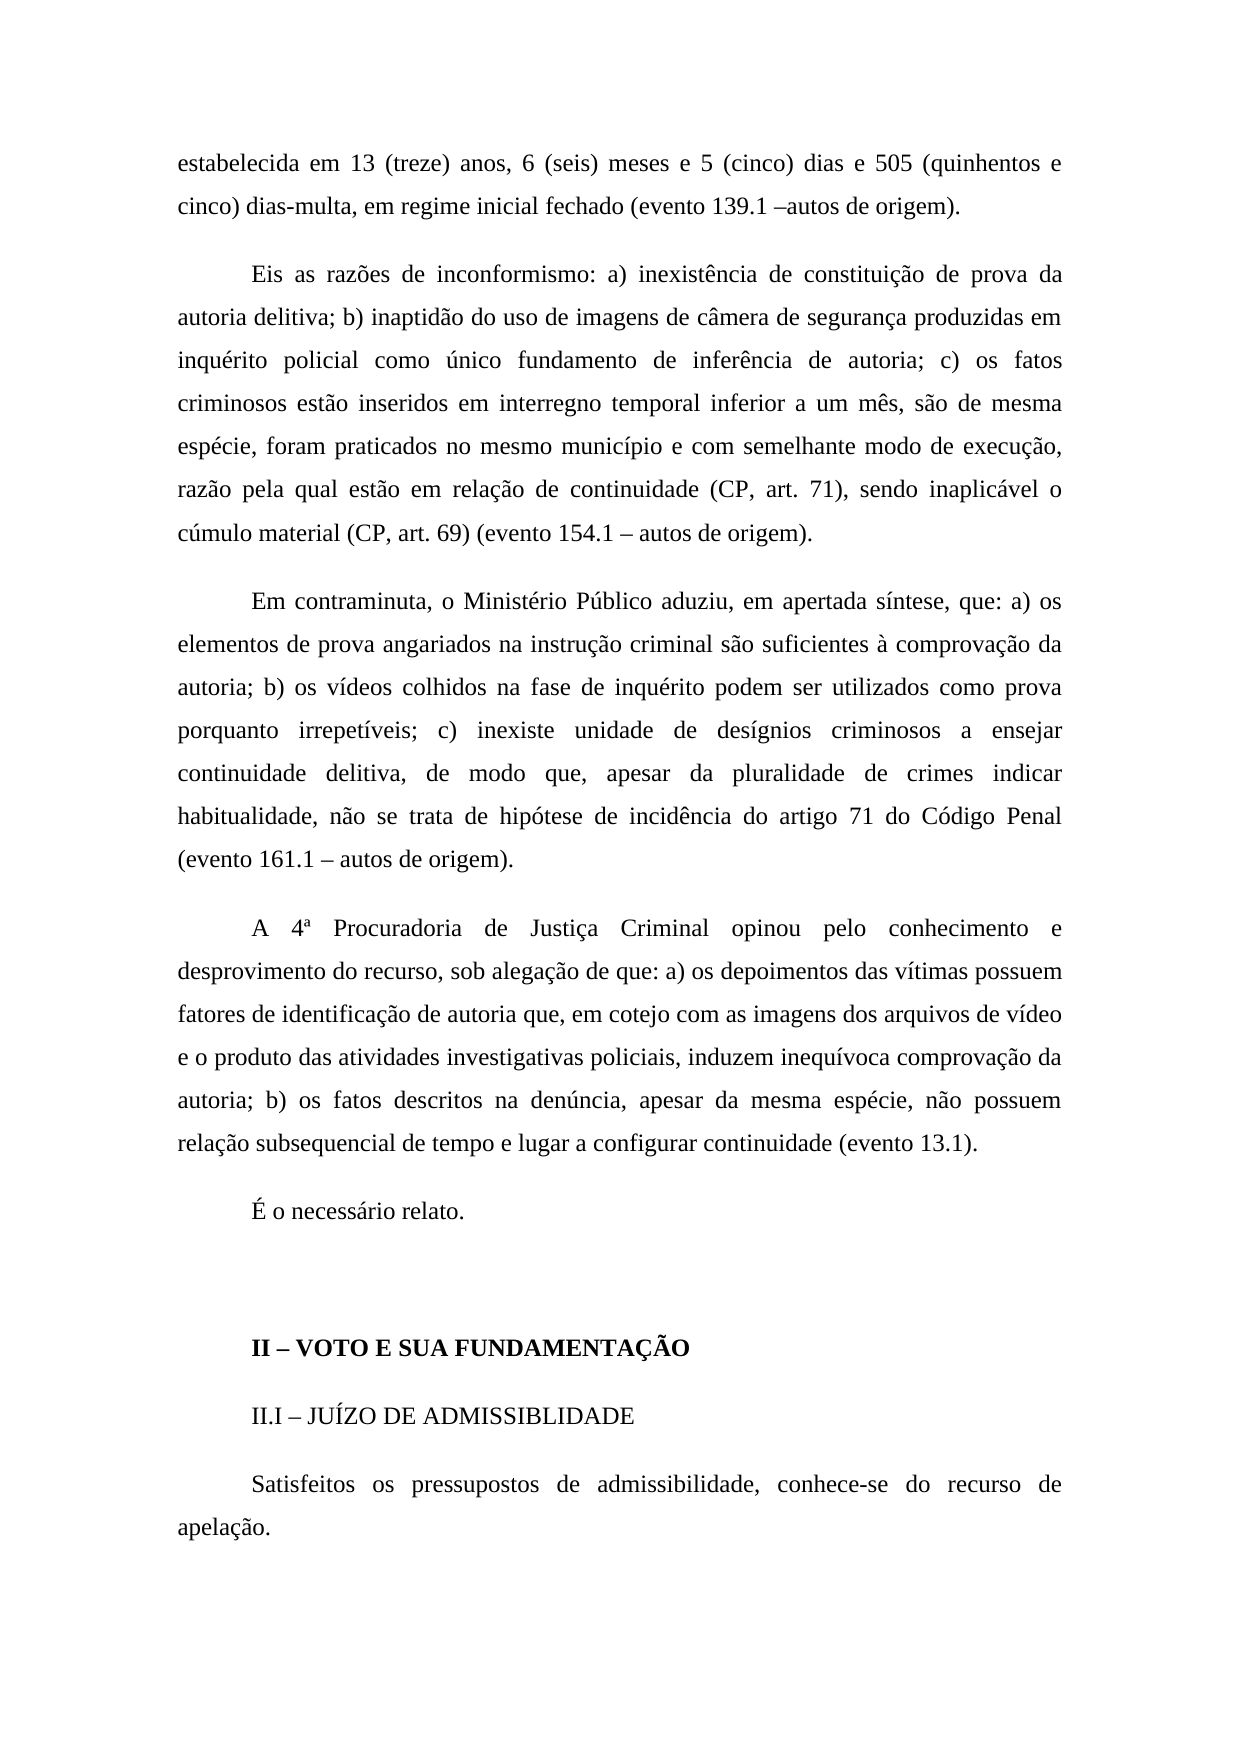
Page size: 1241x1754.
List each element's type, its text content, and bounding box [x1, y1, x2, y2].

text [177, 148, 1063, 219]
text Em contraminuta, o Ministério Público aduziu, em apertada síntese, que: a) os elementos de prova angariados na instrução criminal são suficientes à comprovação da autoria; b) os vídeos colhidos na fase de inquérito podem ser utilizados como prova porquanto irrepetíveis; c) inexiste unidade de desígnios criminosos a ensejar continuidade delitiva, de modo que, apesar da pluralidade de crimes indicar habitualidade, não se trata de hipótese de incidência do artigo 71 do Código Penal (evento 161.1 – autos de origem). [177, 586, 1063, 873]
text II – VOTO E SUA FUNDAMENTAÇÃO [177, 1333, 1063, 1361]
text A 4ª Procuradoria de Justiça Criminal opinou pelo conhecimento e desprovimento do recurso, sob alegação de que: a) os depoimentos das vítimas possuem fatores de identificação de autoria que, em cotejo com as imagens dos arquivos de vídeo e o produto das atividades investigativas policiais, induzem inequívoca comprovação da autoria; b) os fatos descritos na denúncia, apesar da mesma espécie, não possuem relação subsequencial de tempo e lugar a configurar continuidade (evento 13.1). [177, 913, 1063, 1157]
text Satisfeitos os pressupostos de admissibilidade, conhece-se do recurso de apelação. [177, 1469, 1063, 1541]
text II.I – JUÍZO DE ADMISSIBLIDADE [177, 1401, 1063, 1429]
text Eis as razões de inconformismo: a) inexistência de constituição de prova da autoria delitiva; b) inaptidão do uso de imagens de câmera de segurança produzidas em inquérito policial como único fundamento de inferência de autoria; c) os fatos criminosos estão inseridos em interregno temporal inferior a um mês, são de mesma espécie, foram praticados no mesmo município e com semelhante modo de execução, razão pela qual estão em relação de continuidade (CP, art. 71), sendo inaplicável o cúmulo material (CP, art. 69) (evento 154.1 – autos de origem). [177, 259, 1063, 546]
text É o necessário relato. [177, 1196, 1063, 1225]
